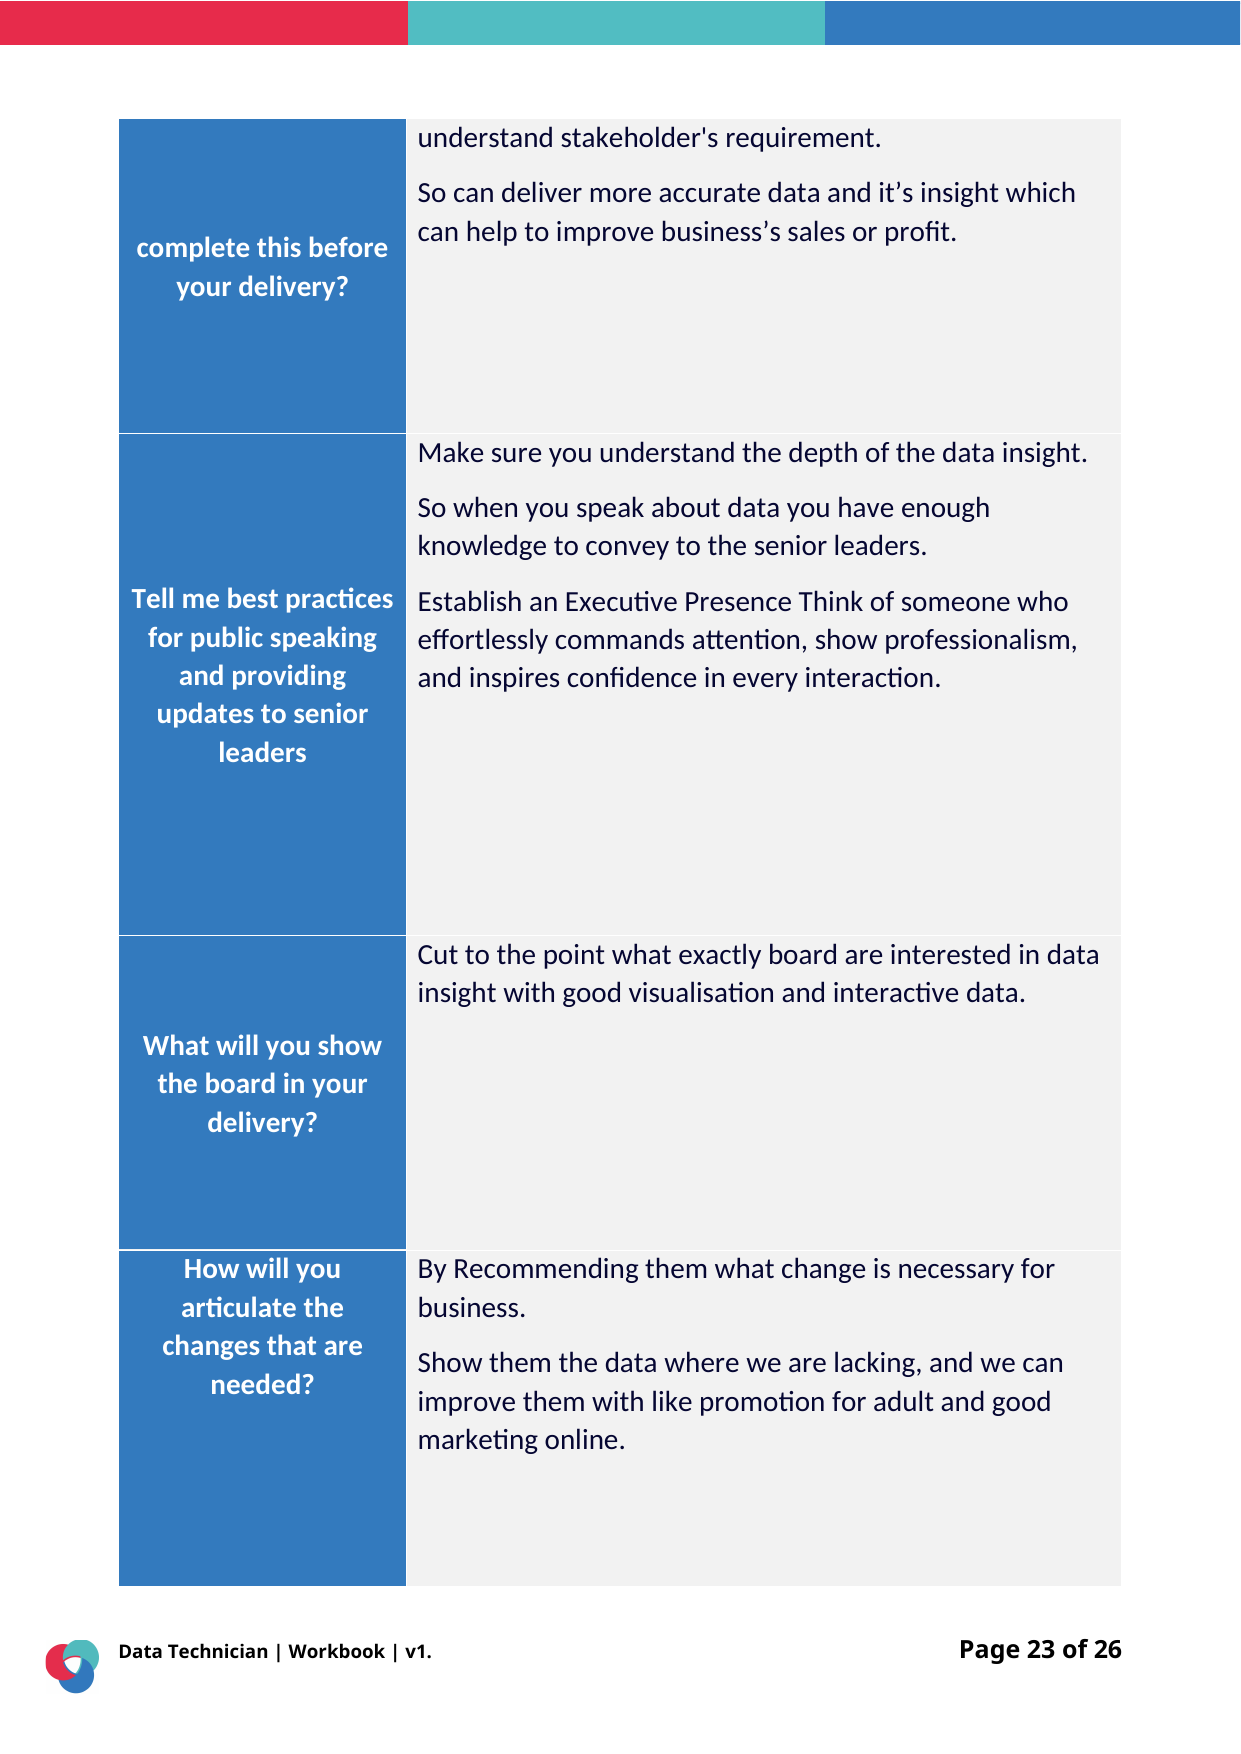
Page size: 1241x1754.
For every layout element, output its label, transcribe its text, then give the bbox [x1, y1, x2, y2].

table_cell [119, 119, 406, 433]
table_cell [407, 1251, 1121, 1586]
table_cell Make sure you understand the depth of the data insight. So when you speak about data you have enough knowledge to convey to the senior leaders. Establish an Executive Presence Think of someone who effortlessly commands attention, show professionalism, and inspires confidence in every interaction. [407, 434, 1121, 935]
table_cell What will you show the board in your delivery? [119, 936, 406, 1249]
picture [45, 1640, 100, 1694]
table_cell Cut to the point what exactly board are interested in data insight with good visualisation and interactive data. [407, 936, 1121, 1249]
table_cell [119, 1251, 406, 1586]
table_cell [407, 119, 1121, 433]
table_cell Tell me best practices for public speaking and providing updates to senior leaders [119, 434, 406, 935]
